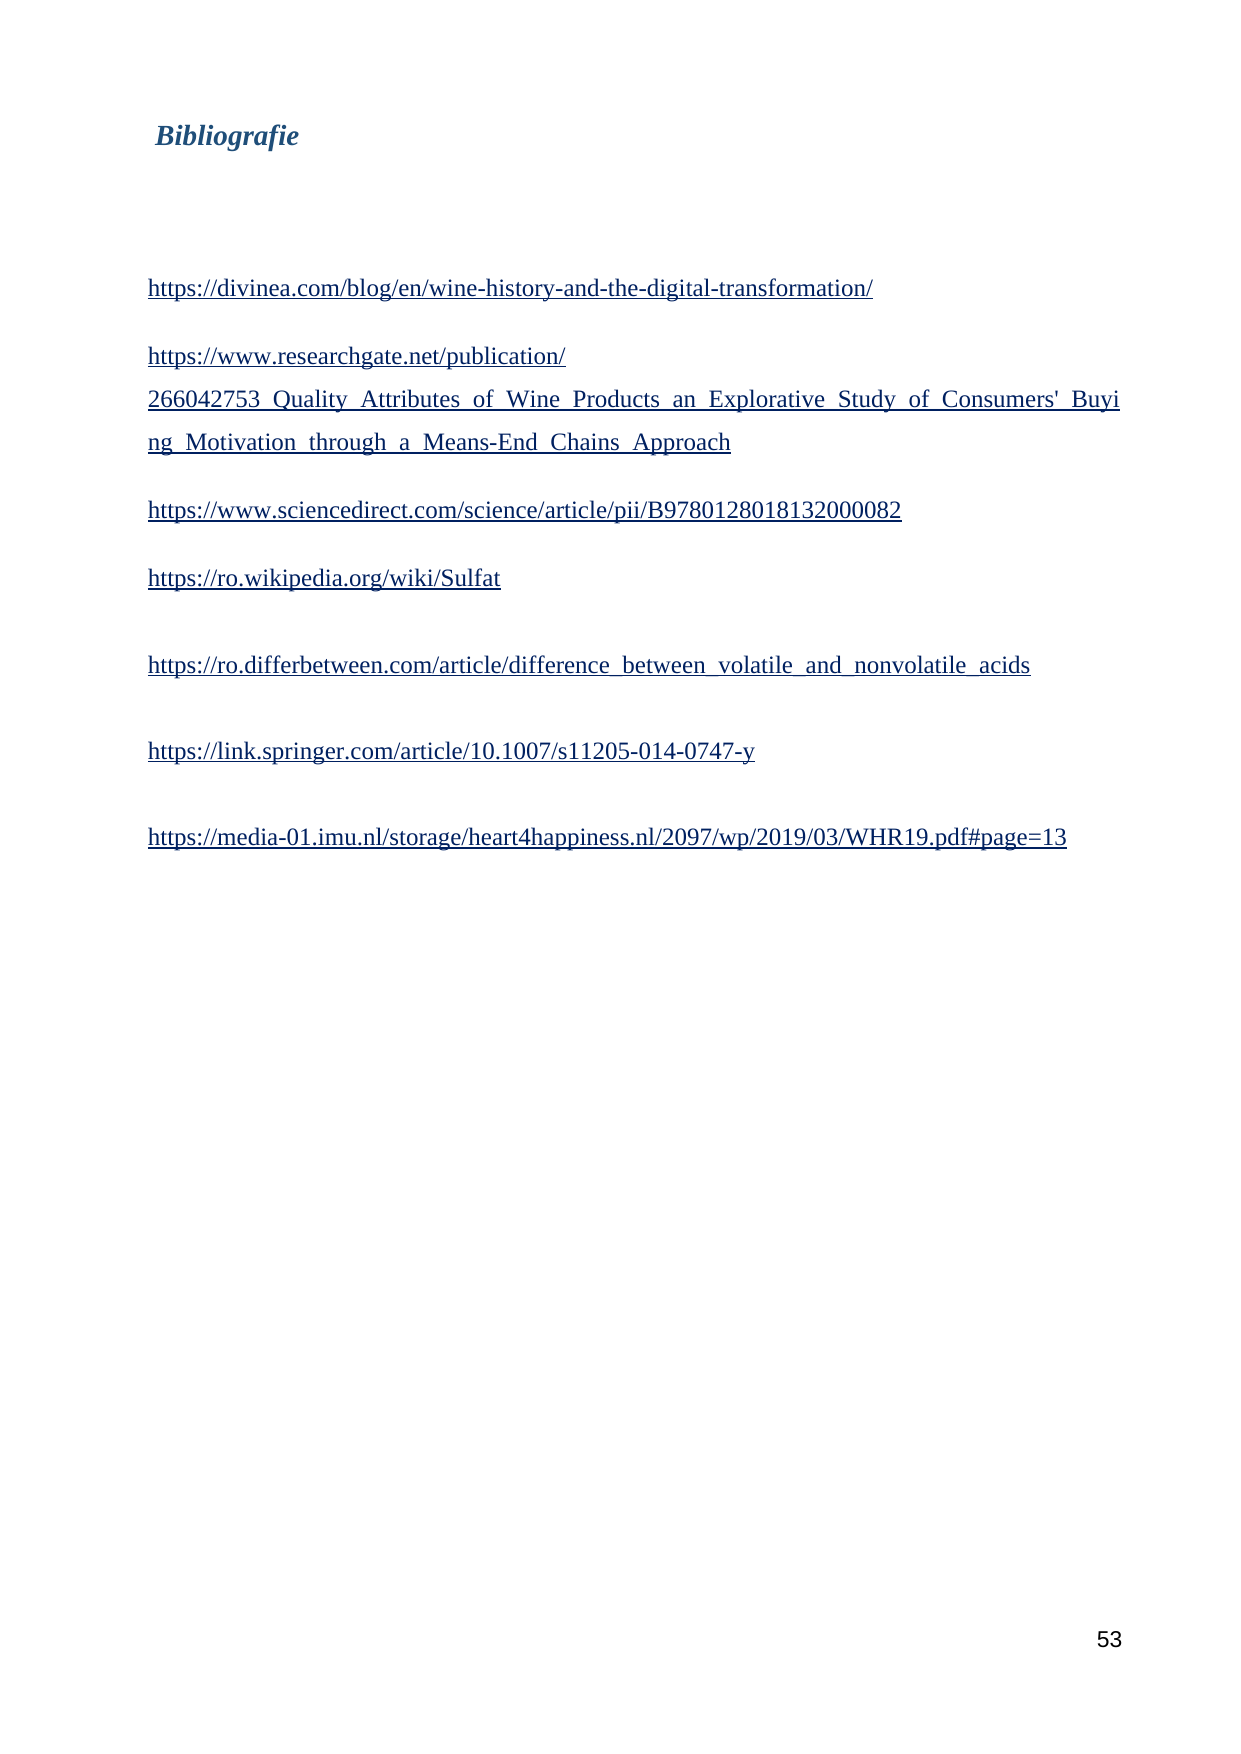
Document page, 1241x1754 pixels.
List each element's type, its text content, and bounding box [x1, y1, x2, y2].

text https://ro.wikipedia.org/wiki/Sulfat [148, 563, 1122, 592]
text https://divinea.com/blog/en/wine-history-and-the-digital-transformation/ [148, 273, 1122, 302]
text https://link.springer.com/article/10.1007/s11205-014-0747-y [148, 736, 1122, 765]
text https://www.sciencedirect.com/science/article/pii/B9780128018132000082 [148, 495, 1122, 524]
text https://media-01.imu.nl/storage/heart4happiness.nl/2097/wp/2019/03/WHR19.pdf#page=13 [148, 822, 1122, 851]
text Bibliografie [148, 118, 1122, 152]
text https://ro.differbetween.com/article/difference_between_volatile_and_nonvolatile_acids [148, 650, 1122, 678]
text https://www.researchgate.net/publication/266042753_Quality_Attributes_of_Wine_Products_an_Explorative_Study_of_Consumers'_Buying_Motivation_through_a_Means-End_Chains_Approach [148, 341, 1122, 456]
